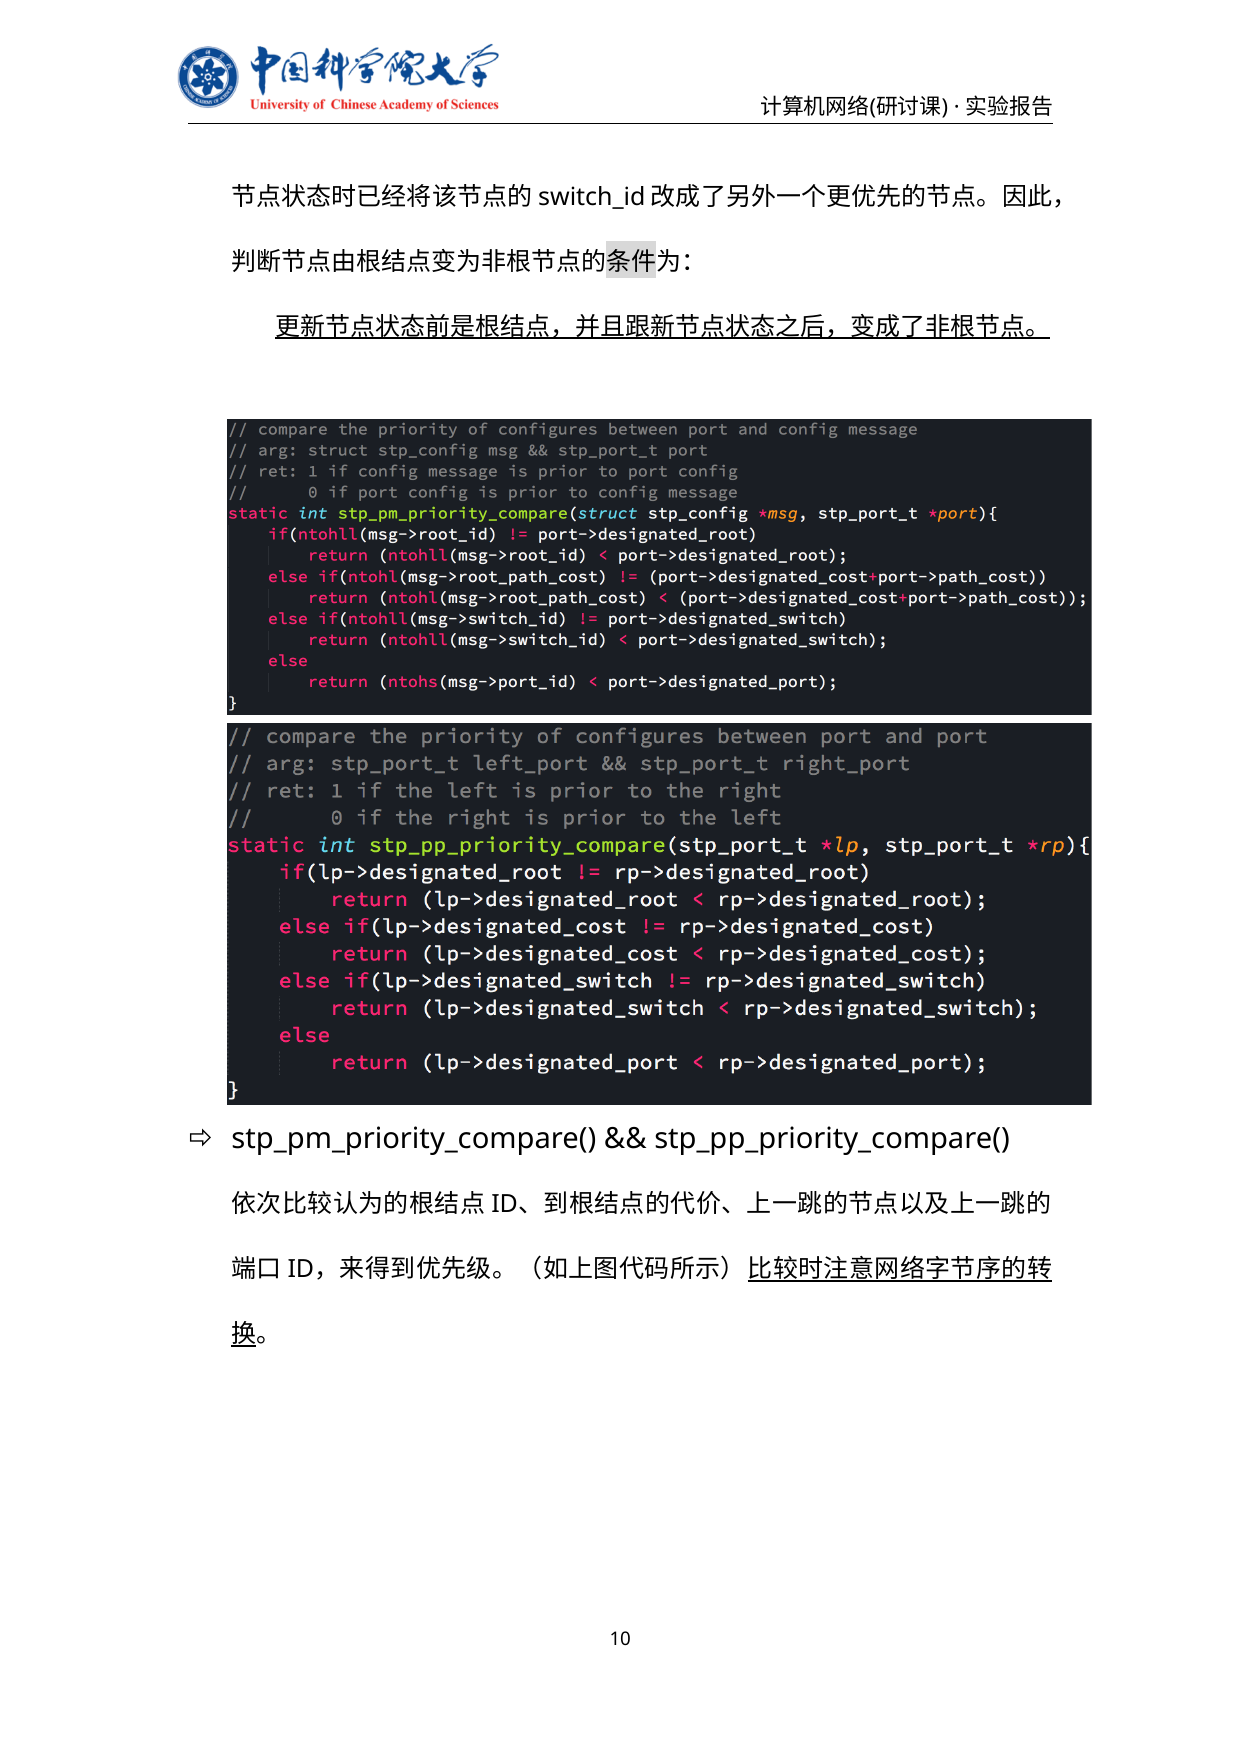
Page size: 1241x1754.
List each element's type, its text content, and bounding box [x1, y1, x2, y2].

text 依次比较认为的根结点ID、到根结点的代价、上一跳的节点以及上一跳的端口ID，来得到优先级。（如上图代码所示）比较时注意网络字节序的转换。 [231, 1169, 1053, 1364]
list 更新节点状态前是根结点，并且跟新节点状态之后，变成了非根节点。 [231, 292, 1053, 357]
picture [177, 40, 500, 117]
picture [227, 723, 1092, 1105]
picture [227, 419, 1092, 715]
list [231, 162, 1053, 292]
